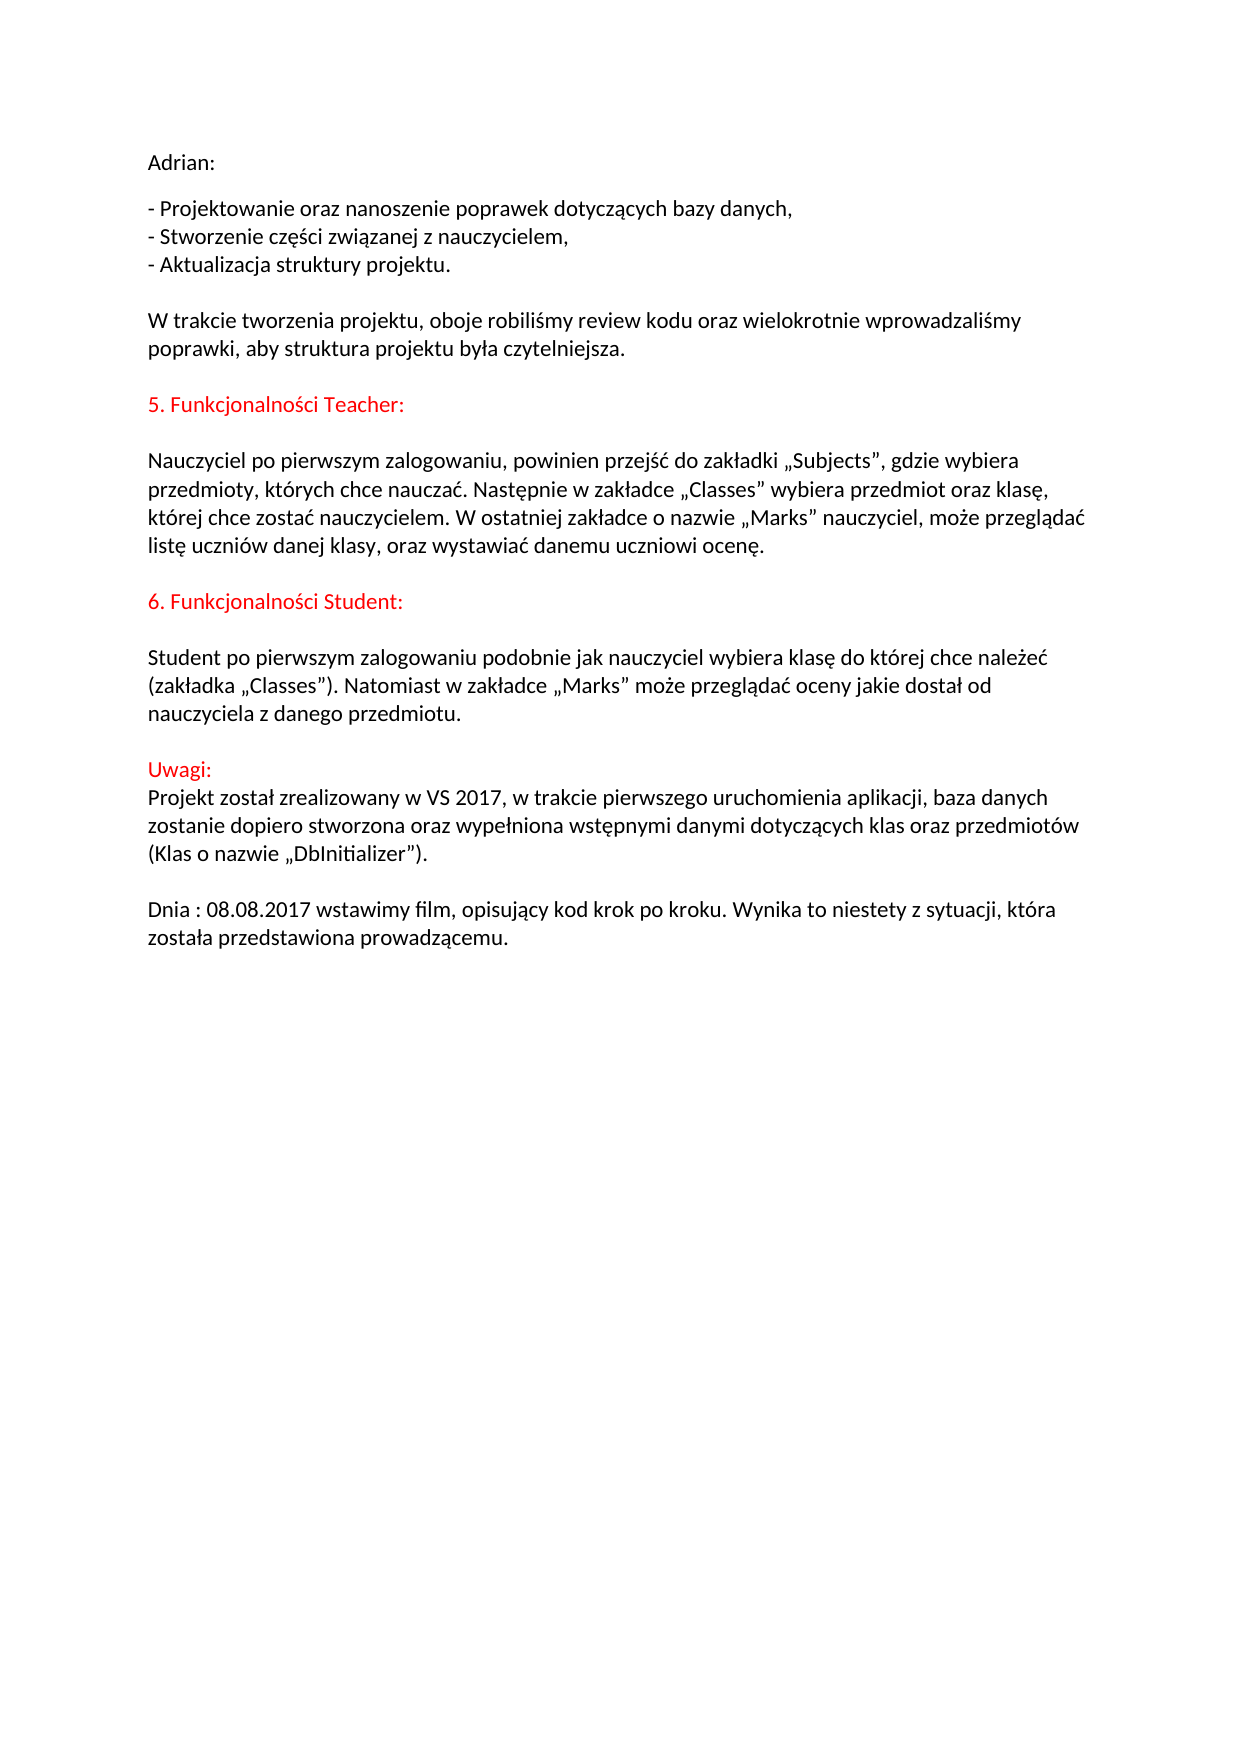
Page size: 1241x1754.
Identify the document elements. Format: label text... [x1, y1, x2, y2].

text Uwagi: [148, 755, 1093, 783]
text - Stworzenie części związanej z nauczycielem, [148, 222, 1093, 251]
text - Projektowanie oraz nanoszenie poprawek dotyczących bazy danych, [148, 194, 1093, 222]
text 6. Funkcjonalności Student: [148, 587, 1093, 615]
text Nauczyciel po pierwszym zalogowaniu, powinien przejść do zakładki „Subjects”, gdzie wybiera przedmioty, których chce nauczać. Następnie w zakładce „Classes” wybiera przedmiot oraz klasę, której chce zostać nauczycielem. W ostatniej zakładce o nazwie „Marks” nauczyciel, może przeglądać listę uczniów danej klasy, oraz wystawiać danemu uczniowi ocenę. [148, 447, 1093, 559]
text Adrian: [148, 148, 1093, 176]
text W trakcie tworzenia projektu, oboje robiliśmy review kodu oraz wielokrotnie wprowadzaliśmy poprawki, aby struktura projektu była czytelniejsza. [148, 307, 1093, 363]
text 5. Funkcjonalności Teacher: [148, 391, 1093, 419]
text - Aktualizacja struktury projektu. [148, 251, 1093, 278]
text Projekt został zrealizowany w VS 2017, w trakcie pierwszego uruchomienia aplikacji, baza danych zostanie dopiero stworzona oraz wypełniona wstępnymi danymi dotyczących klas oraz przedmiotów (Klas o nazwie „DbInitializer”). [148, 783, 1093, 867]
text Dnia : 08.08.2017 wstawimy film, opisujący kod krok po kroku. Wynika to niestety z sytuacji, która została przedstawiona prowadzącemu. [148, 895, 1093, 951]
text Student po pierwszym zalogowaniu podobnie jak nauczyciel wybiera klasę do której chce należeć (zakładka „Classes”). Natomiast w zakładce „Marks” może przeglądać oceny jakie dostał od nauczyciela z danego przedmiotu. [148, 643, 1093, 727]
